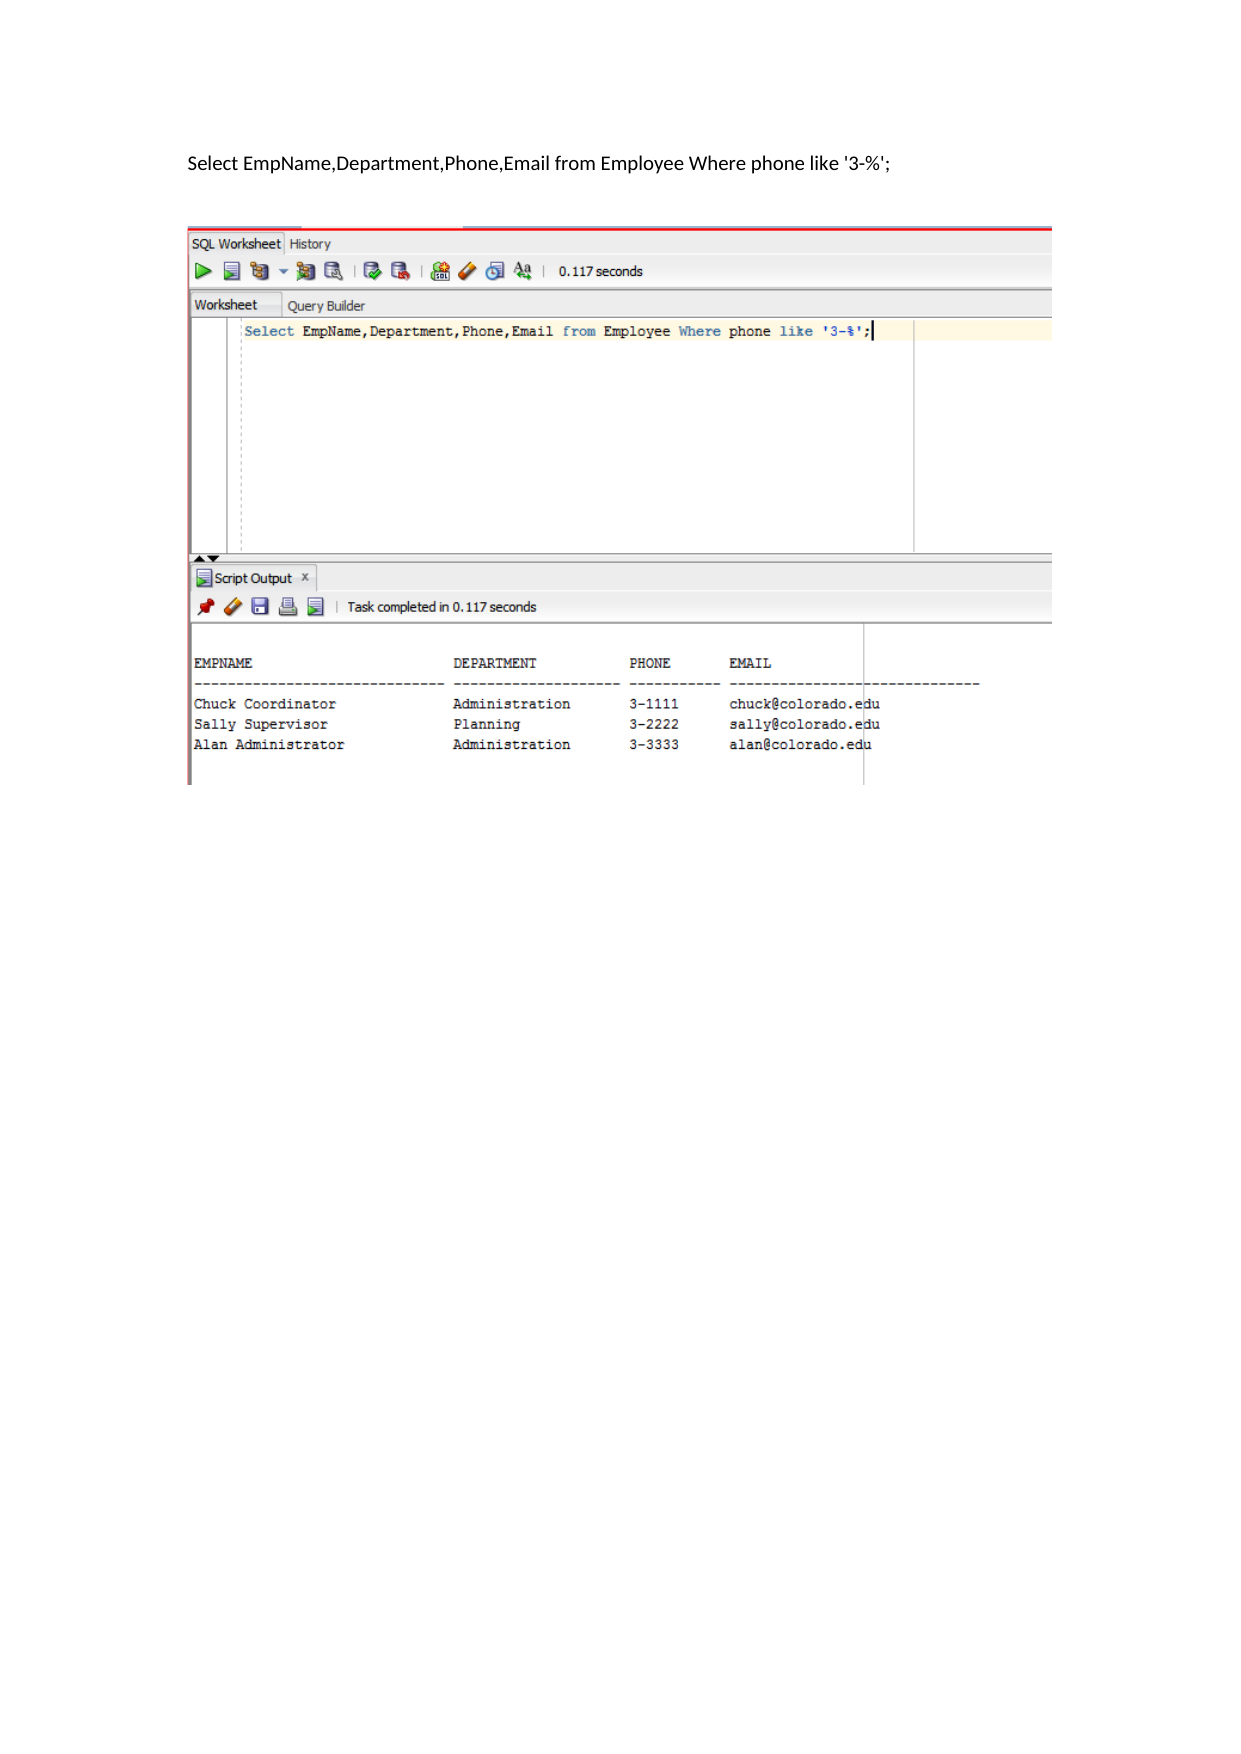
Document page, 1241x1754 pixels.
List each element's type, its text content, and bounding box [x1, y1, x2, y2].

text Select EmpName,Department,Phone,Email from Employee Where phone like '3-%'; [187, 150, 1053, 175]
picture [187, 226, 1052, 785]
